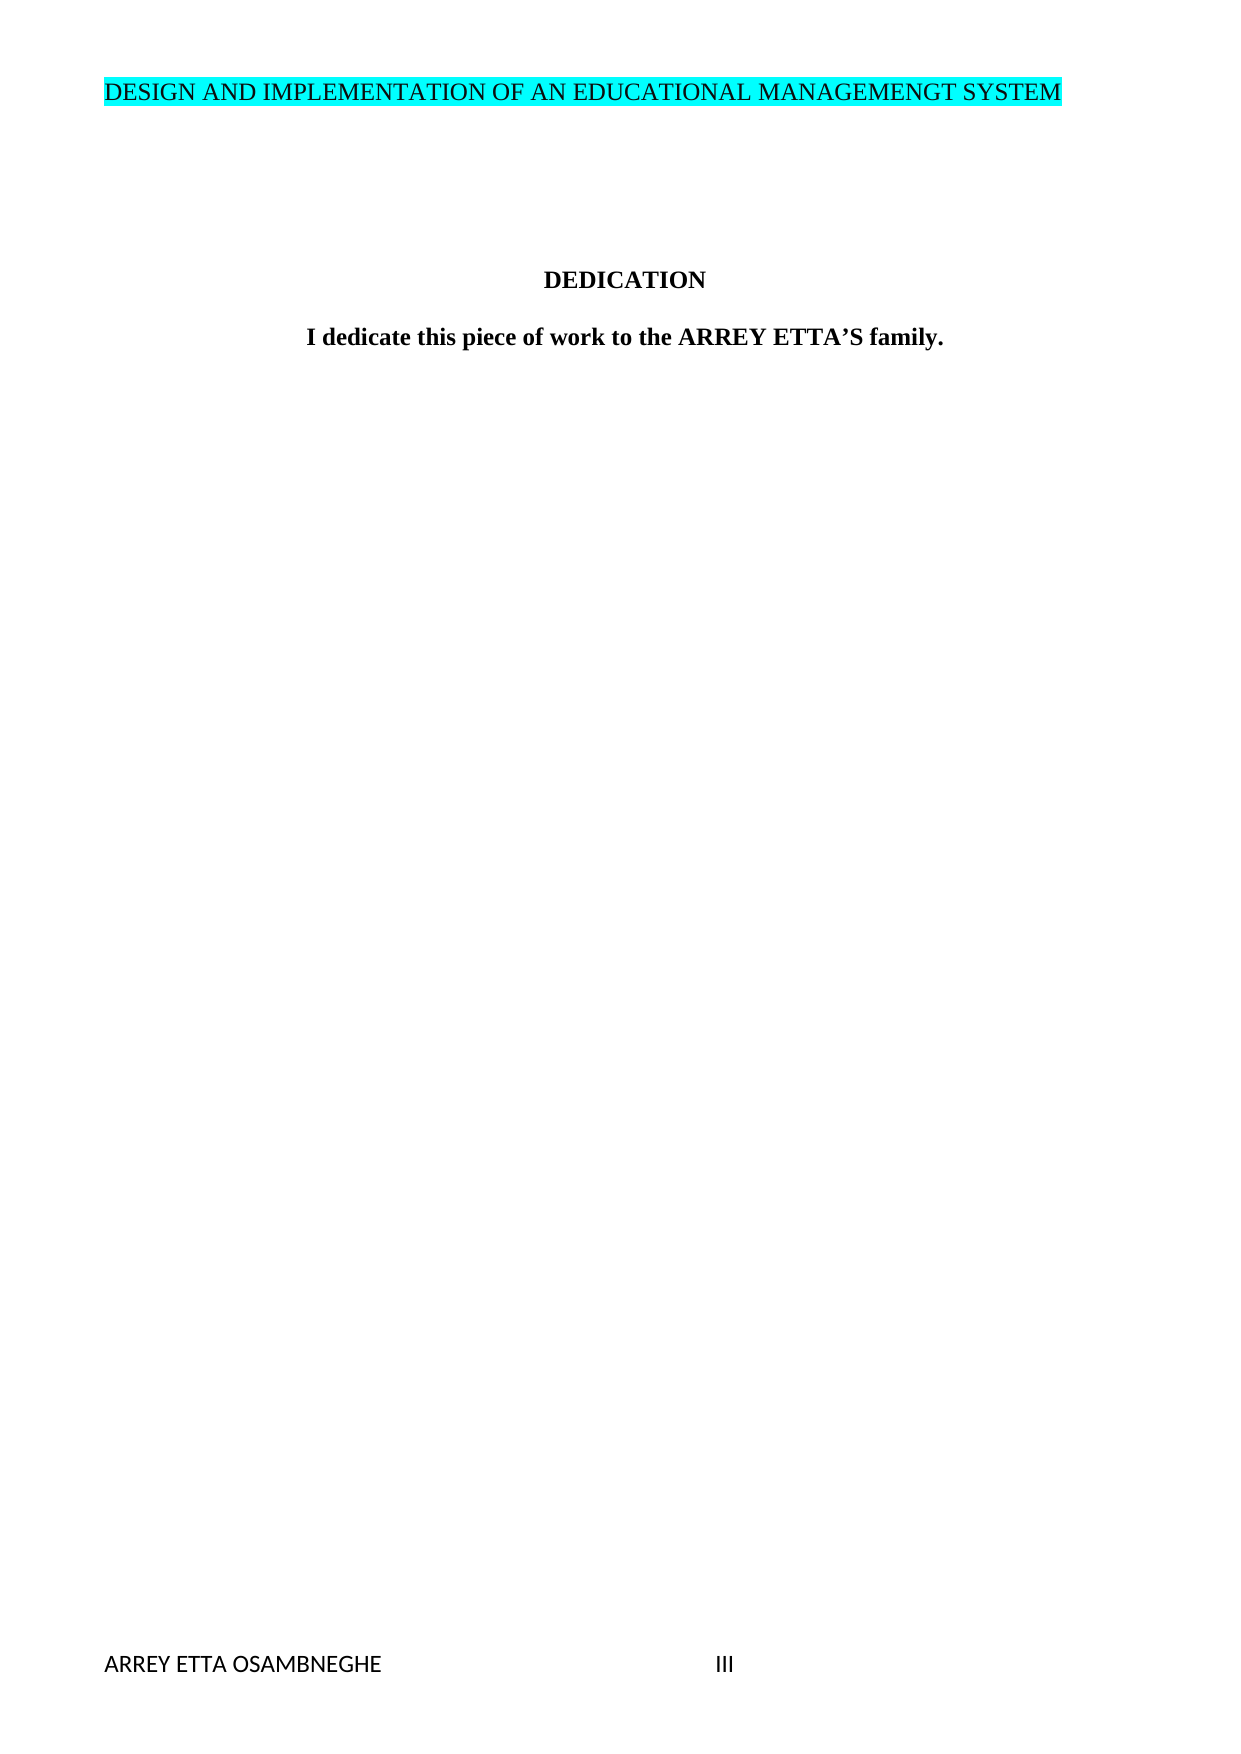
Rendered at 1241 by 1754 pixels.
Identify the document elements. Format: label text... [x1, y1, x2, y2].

text I dedicate this piece of work to the ARREY ETTA’S family. [104, 322, 1146, 351]
text DEDICATION [104, 265, 1146, 294]
